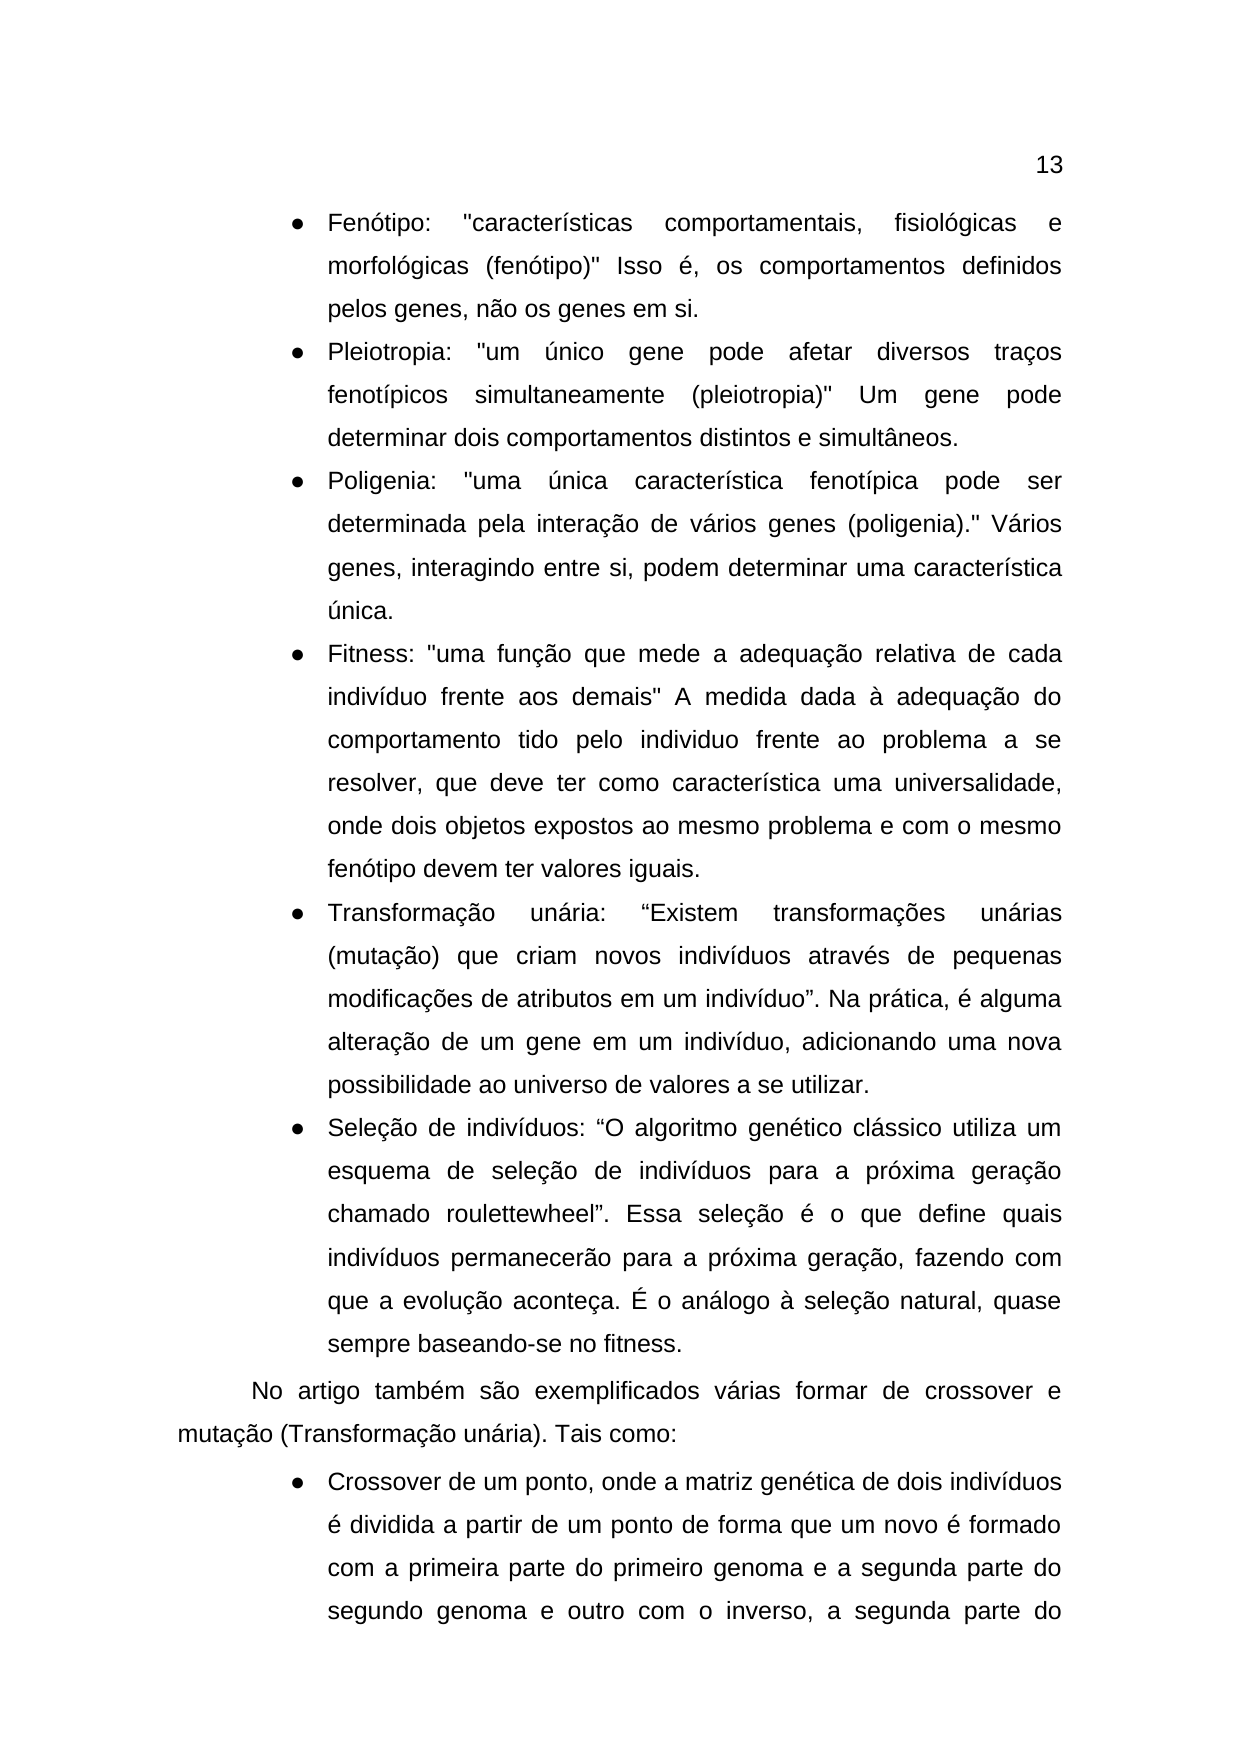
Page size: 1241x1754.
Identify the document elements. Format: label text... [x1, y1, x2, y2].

list Fitness: "uma função que mede a adequação relativa de cada indivíduo frente aos demais" A medida dada à adequação do comportamento tido pelo individuo frente ao problema a se resolver, que deve ter como característica uma universalidade, onde dois objetos expostos ao mesmo problema e com o mesmo fenótipo devem ter valores iguais. [290, 639, 1063, 883]
list Seleção de indivíduos: “O algoritmo genético clássico utiliza um esquema de seleção de indivíduos para a próxima geração chamado roulettewheel”. Essa seleção é o que define quais indivíduos permanecerão para a próxima geração, fazendo com que a evolução aconteça. É o análogo à seleção natural, quase sempre baseando-se no fitness. [290, 1113, 1063, 1357]
text No artigo também são exemplificados várias formar de crossover e mutação (Transformação unária). Tais como: [177, 1376, 1063, 1448]
list Pleiotropia: "um único gene pode afetar diversos traços fenotípicos simultaneamente (pleiotropia)" Um gene pode determinar dois comportamentos distintos e simultâneos. [290, 337, 1063, 452]
list Poligenia: "uma única característica fenotípica pode ser determinada pela interação de vários genes (poligenia)." Vários genes, interagindo entre si, podem determinar uma característica única. [290, 466, 1063, 624]
list Fenótipo: "características comportamentais, fisiológicas e morfológicas (fenótipo)" Isso é, os comportamentos definidos pelos genes, não os genes em si. [290, 207, 1063, 322]
list Transformação unária: “Existem transformações unárias (mutação) que criam novos indivíduos através de pequenas modificações de atributos em um indivíduo”. Na prática, é alguma alteração de um gene em um indivíduo, adicionando uma nova possibilidade ao universo de valores a se utilizar. [290, 897, 1063, 1099]
